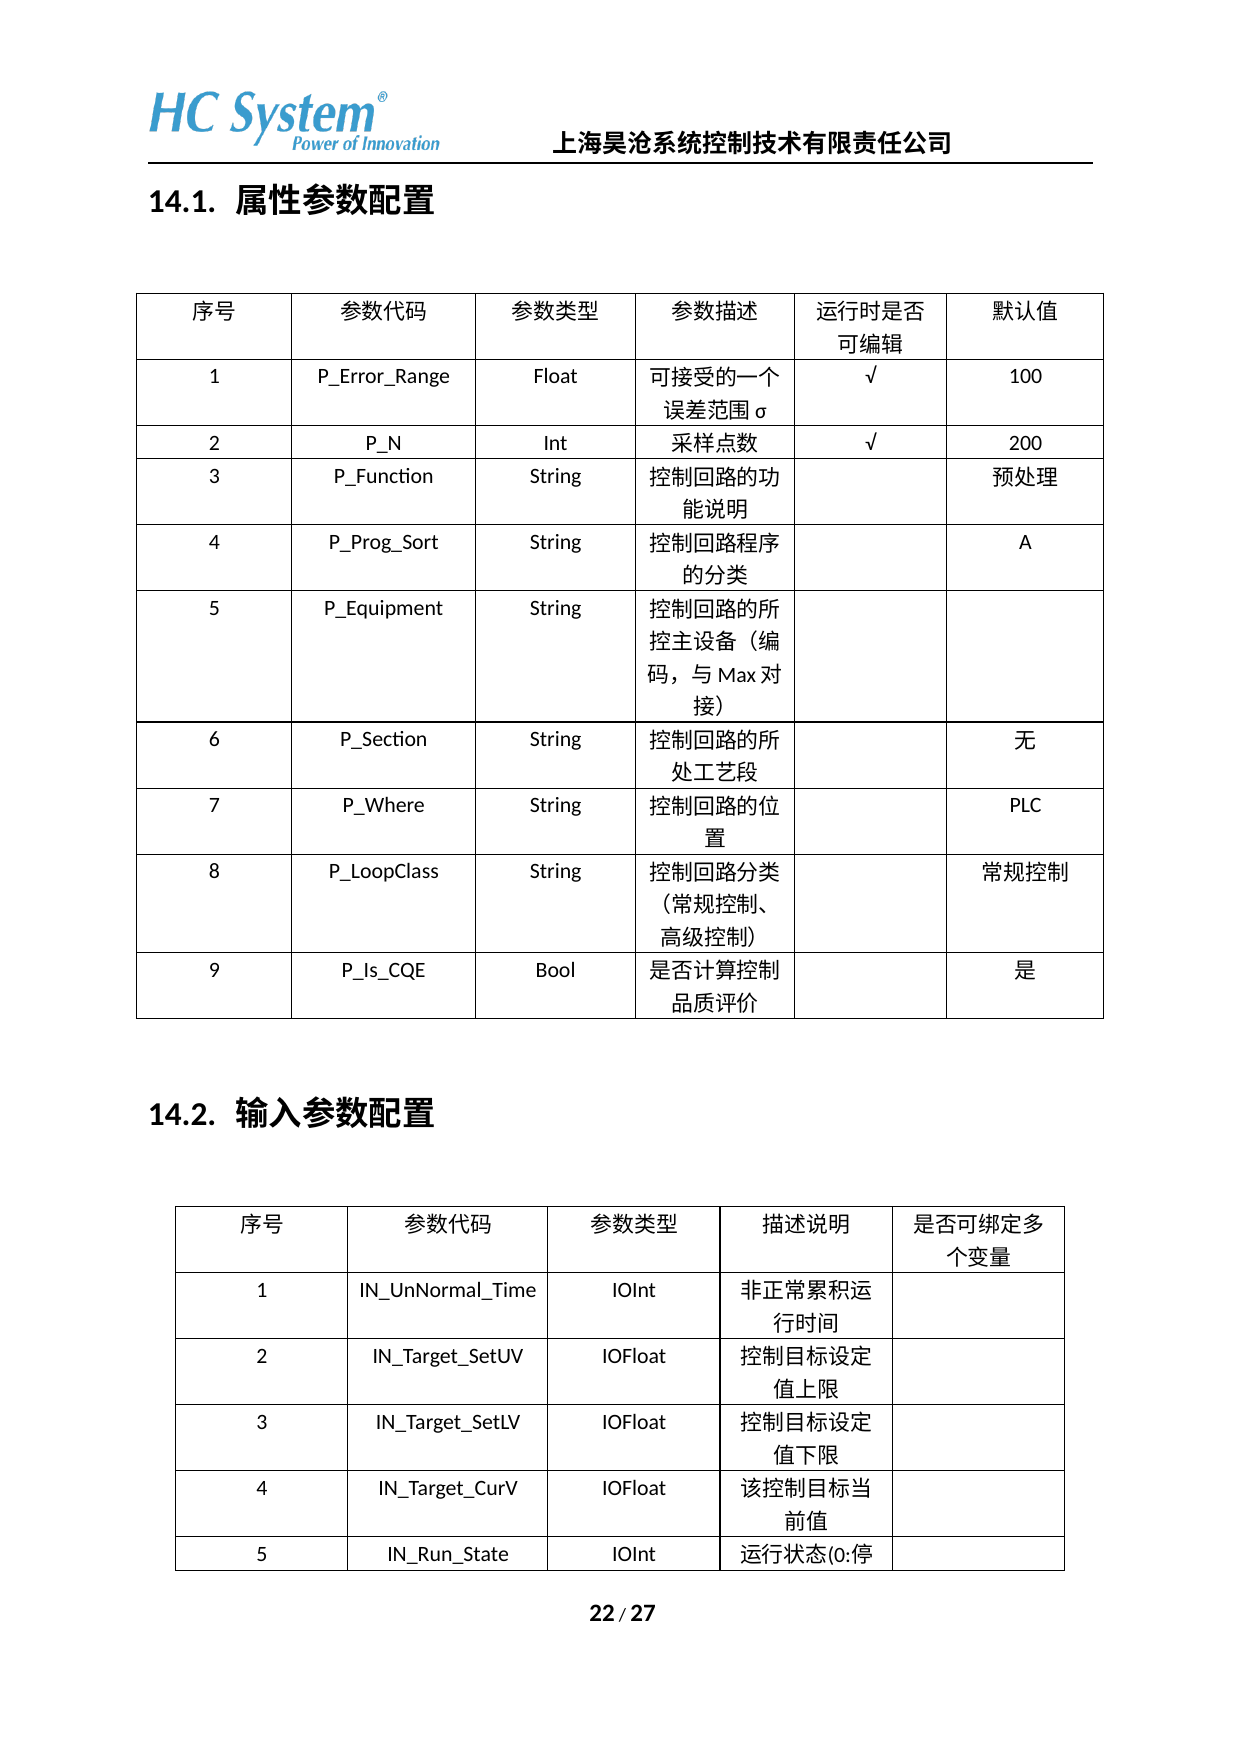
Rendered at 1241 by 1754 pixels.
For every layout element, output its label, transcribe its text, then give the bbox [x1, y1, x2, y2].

picture [147, 88, 442, 153]
table_cell IN_UnNormal_Time [348, 1273, 547, 1338]
table_cell 6 [137, 723, 291, 787]
table_cell A [947, 525, 1103, 590]
table_cell Float [476, 360, 635, 425]
table_cell 2 [176, 1339, 347, 1404]
table_cell [795, 591, 946, 721]
table_cell [795, 855, 946, 952]
table_cell IN_Target_SetUV [348, 1339, 547, 1404]
table_cell [893, 1273, 1064, 1338]
table_cell P_Error_Range [292, 360, 475, 425]
table_cell [947, 591, 1103, 721]
table_cell IOFloat [548, 1405, 719, 1470]
table_cell 4 [176, 1471, 347, 1536]
table_cell 采样点数 [636, 426, 794, 458]
table_header 序号 [137, 294, 291, 359]
table_cell 1 [137, 360, 291, 425]
table_cell 3 [137, 459, 291, 524]
table_cell [893, 1471, 1064, 1536]
table_cell P_N [292, 426, 475, 458]
table_cell 4 [137, 525, 291, 590]
table_header 运行时是否可编辑 [795, 294, 946, 359]
table_cell 控制回路的功能说明 [636, 459, 794, 524]
table_header 参数类型 [548, 1207, 719, 1272]
table_header 是否可绑定多个变量 [893, 1207, 1064, 1272]
subtitle 输入参数配置 [148, 1079, 1093, 1144]
table_cell String [476, 459, 635, 524]
subtitle 属性参数配置 [148, 165, 1093, 230]
table_cell 7 [137, 789, 291, 853]
table_cell 5 [176, 1537, 347, 1569]
table_cell 控制回路的所处工艺段 [636, 723, 794, 787]
table_header 参数类型 [476, 294, 635, 359]
table_cell 预处理 [947, 459, 1103, 524]
table_cell 8 [137, 855, 291, 952]
table_cell String [476, 789, 635, 853]
table_header 默认值 [947, 294, 1103, 359]
table_cell P_Equipment [292, 591, 475, 721]
table_cell 2 [137, 426, 291, 458]
table_cell 该控制目标当前值 [721, 1471, 892, 1536]
table_cell IN_Target_CurV [348, 1471, 547, 1536]
table_cell 控制回路的所控主设备（编码，与Max对接） [636, 591, 794, 721]
table_cell IOFloat [548, 1471, 719, 1536]
table_cell [795, 723, 946, 787]
table_cell [795, 459, 946, 524]
table_cell 运行状态(0:停用,1:启用,2:故障) [721, 1537, 892, 1569]
table_cell [893, 1339, 1064, 1404]
table_cell IOFloat [548, 1339, 719, 1404]
table_cell Int [476, 426, 635, 458]
table_cell 控制回路的位置 [636, 789, 794, 853]
table_cell P_Section [292, 723, 475, 787]
table_cell IOInt [548, 1273, 719, 1338]
table_cell 控制目标设定值下限 [721, 1405, 892, 1470]
table_cell 是 [947, 953, 1103, 1018]
table_header 参数代码 [292, 294, 475, 359]
table_cell String [476, 855, 635, 952]
table_cell PLC [947, 789, 1103, 853]
table_cell P_Prog_Sort [292, 525, 475, 590]
table_cell 3 [176, 1405, 347, 1470]
table_header 参数描述 [636, 294, 794, 359]
table_cell P_Function [292, 459, 475, 524]
table_cell P_Where [292, 789, 475, 853]
table_cell 控制回路分类（常规控制、高级控制） [636, 855, 794, 952]
table_cell √ [795, 426, 946, 458]
table_cell String [476, 525, 635, 590]
table_cell IOInt [548, 1537, 719, 1569]
table_cell 控制回路程序的分类 [636, 525, 794, 590]
table_cell 是否计算控制品质评价 [636, 953, 794, 1018]
table_cell √ [795, 360, 946, 425]
table_header 描述说明 [721, 1207, 892, 1272]
table_cell [795, 525, 946, 590]
table_cell [795, 953, 946, 1018]
table_cell 100 [947, 360, 1103, 425]
table_cell [893, 1405, 1064, 1470]
table_cell 9 [137, 953, 291, 1018]
table_header 序号 [176, 1207, 347, 1272]
table_cell [893, 1537, 1064, 1569]
table_cell IN_Run_State [348, 1537, 547, 1569]
table_cell 5 [137, 591, 291, 721]
table_cell 1 [176, 1273, 347, 1338]
table_cell P_Is_CQE [292, 953, 475, 1018]
table_cell Bool [476, 953, 635, 1018]
table_cell [795, 789, 946, 853]
table_cell 非正常累积运行时间 [721, 1273, 892, 1338]
table_cell P_LoopClass [292, 855, 475, 952]
table_cell 常规控制 [947, 855, 1103, 952]
table_cell 无 [947, 723, 1103, 787]
table_cell String [476, 591, 635, 721]
table_header 参数代码 [348, 1207, 547, 1272]
table_cell String [476, 723, 635, 787]
table_cell 200 [947, 426, 1103, 458]
table_cell 控制目标设定值上限 [721, 1339, 892, 1404]
table_cell 可接受的一个误差范围σ [636, 360, 794, 425]
table_cell IN_Target_SetLV [348, 1405, 547, 1470]
